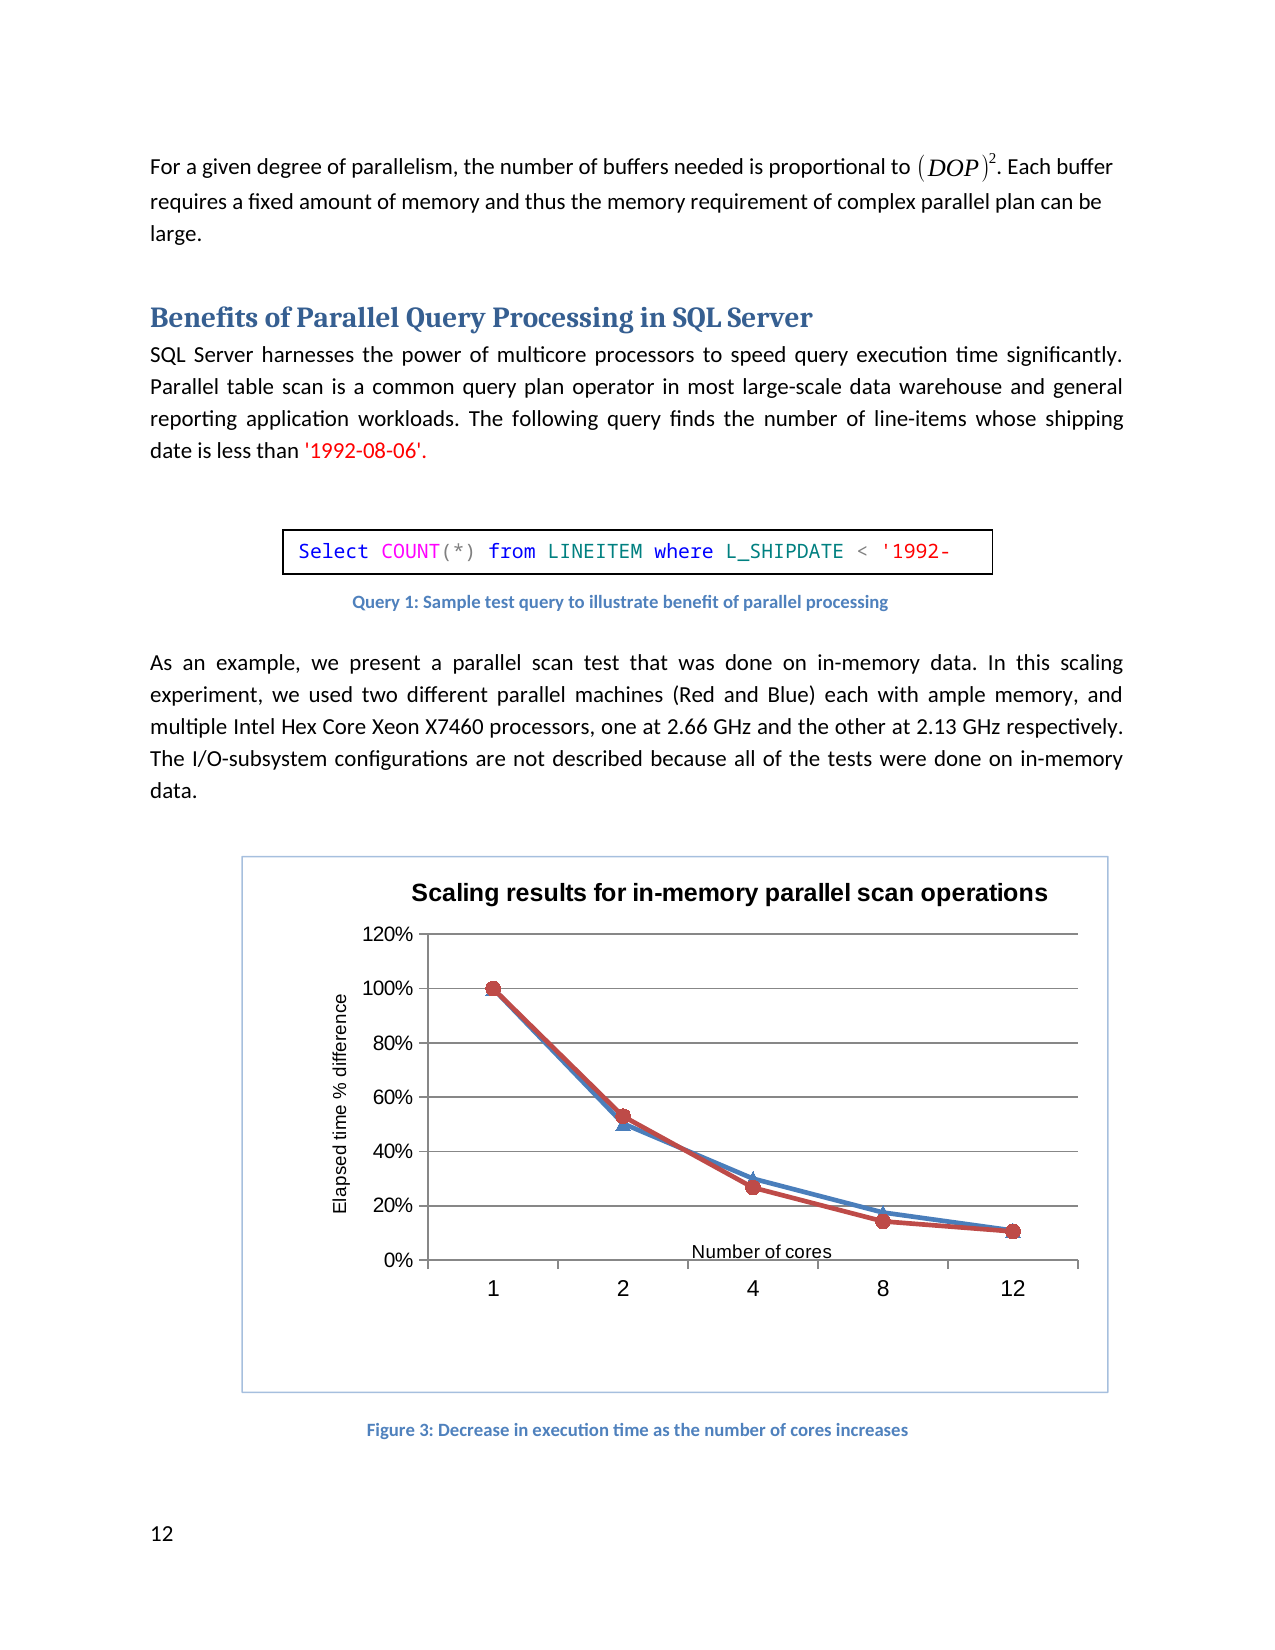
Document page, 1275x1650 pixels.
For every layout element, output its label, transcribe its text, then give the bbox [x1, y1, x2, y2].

text As an example, we present a parallel scan test that was done on in-memory data. In this scaling experiment, we used two different parallel machines (Red and Blue) each with ample memory, and multiple Intel Hex Core Xeon X7460 processors, one at 2.66 GHz and the other at 2.13 GHz respectively. The I/O-subsystem configurations are not described because all of the tests were done on in-memory data. [150, 648, 1125, 804]
text Figure 3: Decrease in execution time as the number of cores increases [150, 1418, 1125, 1441]
text SQL Server harnesses the power of multicore processors to speed query execution time significantly. Parallel table scan is a common query plan operator in most large-scale data warehouse and general reporting application workloads. The following query finds the number of line-items whose shipping date is less than '1992-08-06'. [150, 340, 1125, 464]
subtitle Benefits of Parallel Query Processing in SQL Server [150, 301, 1125, 335]
text For a given degree of parallelism, the number of buffers needed is proportional to . Each buffer requires a fixed amount of memory and thus the memory requirement of complex parallel plan can be large. [150, 150, 1125, 247]
